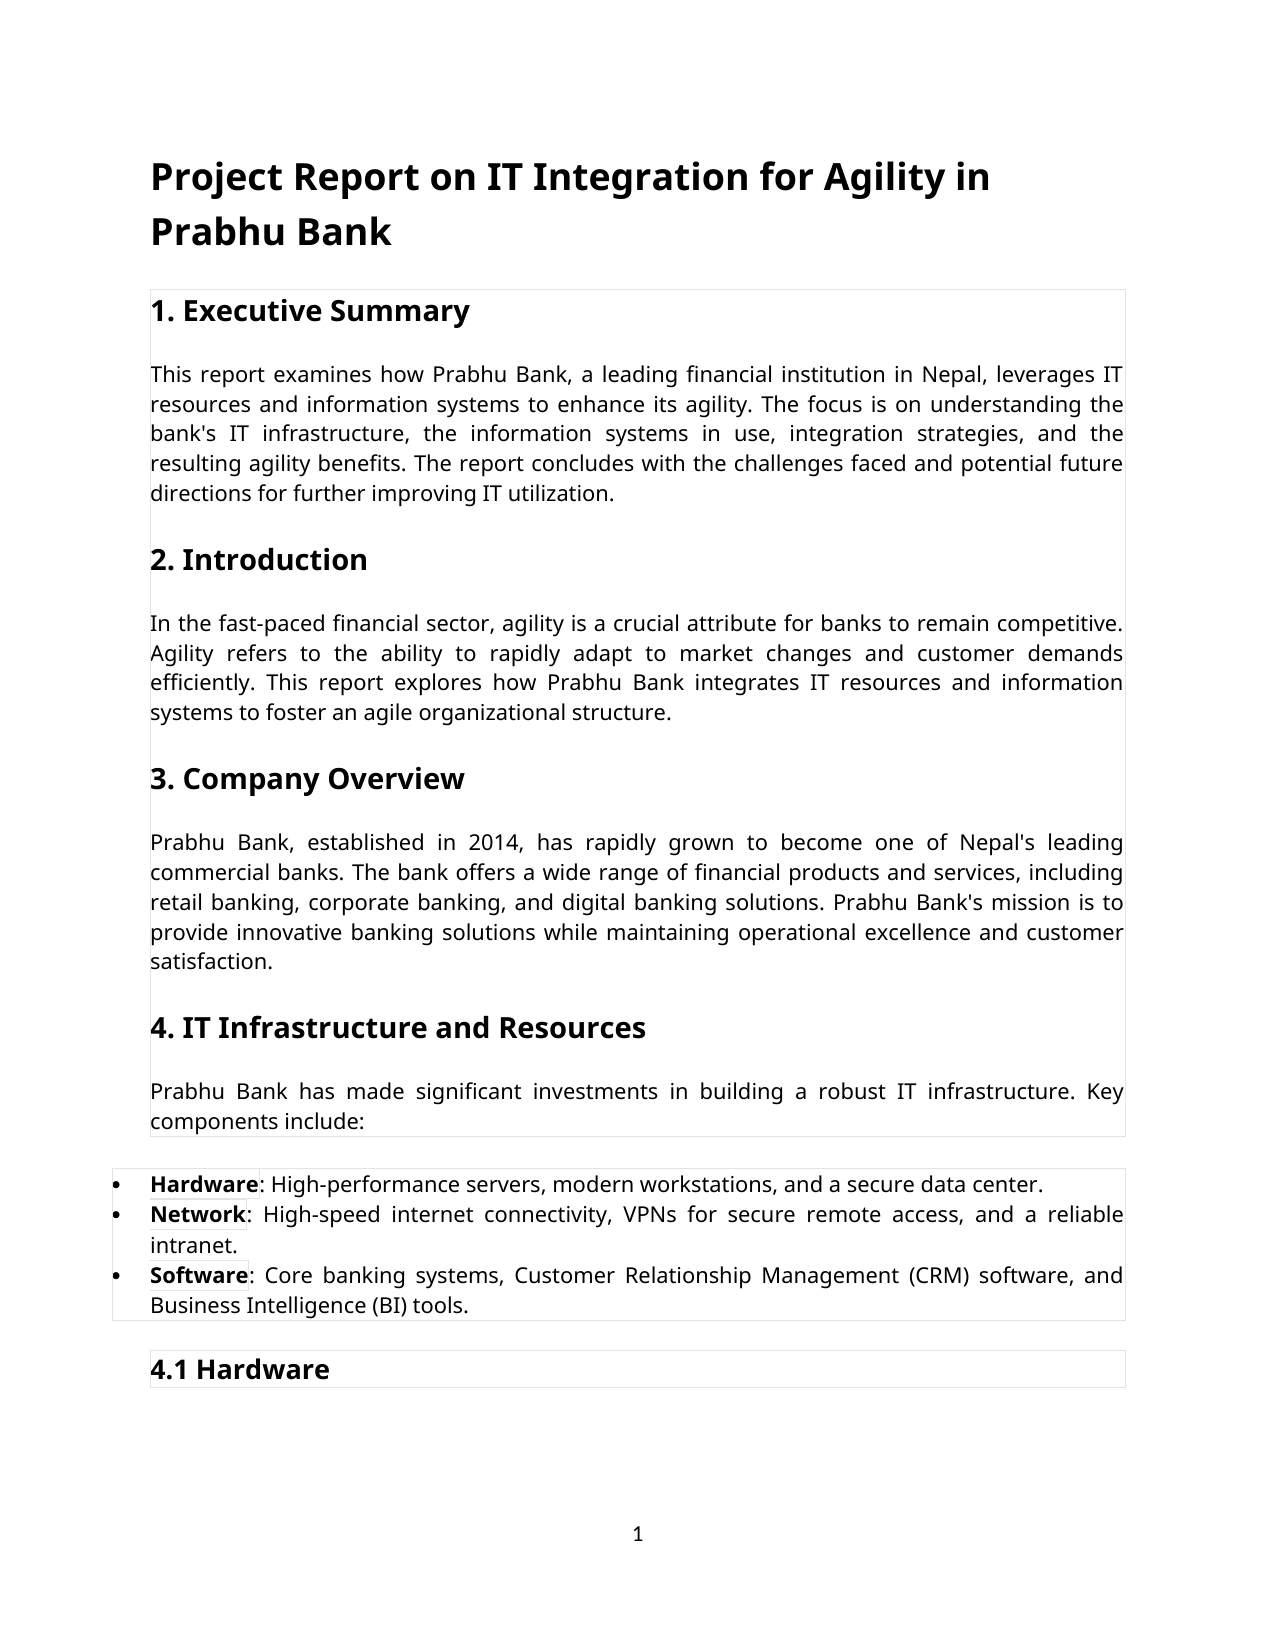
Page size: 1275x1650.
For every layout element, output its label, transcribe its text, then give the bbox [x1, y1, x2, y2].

subtitle 3. Company Overview [151, 758, 1125, 798]
text Project Report on IT Integration for Agility in Prabhu Bank [150, 150, 1125, 256]
text This report examines how Prabhu Bank, a leading financial institution in Nepal, leverages IT resources and information systems to enhance its agility. The focus is on understanding the bank's IT infrastructure, the information systems in use, integration strategies, and the resulting agility benefits. The report concludes with the challenges faced and potential future directions for further improving IT utilization. [151, 358, 1125, 508]
list Software: Core banking systems, Customer Relationship Management (CRM) software, and Business Intelligence (BI) tools. [113, 1259, 1125, 1320]
text Prabhu Bank has made significant investments in building a robust IT infrastructure. Key components include: [151, 1076, 1125, 1136]
subtitle 2. Introduction [151, 538, 1125, 579]
list Network: High-speed internet connectivity, VPNs for secure remote access, and a reliable intranet. [113, 1198, 1125, 1259]
text Prabhu Bank, established in 2014, has rapidly grown to become one of Nepal's leading commercial banks. The bank offers a wide range of financial products and services, including retail banking, corporate banking, and digital banking solutions. Prabhu Bank's mission is to provide innovative banking solutions while maintaining operational excellence and customer satisfaction. [151, 827, 1125, 976]
text In the fast-paced financial sector, agility is a crucial attribute for banks to remain competitive. Agility refers to the ability to rapidly adapt to market changes and customer demands efficiently. This report explores how Prabhu Bank integrates IT resources and information systems to foster an agile organizational structure. [151, 607, 1125, 727]
subtitle 4. IT Infrastructure and Resources [151, 1007, 1125, 1047]
subtitle 4.1 Hardware [151, 1351, 1125, 1387]
list Hardware: High-performance servers, modern workstations, and a secure data center. [260, 1169, 1125, 1198]
subtitle 1. Executive Summary [151, 290, 1125, 329]
